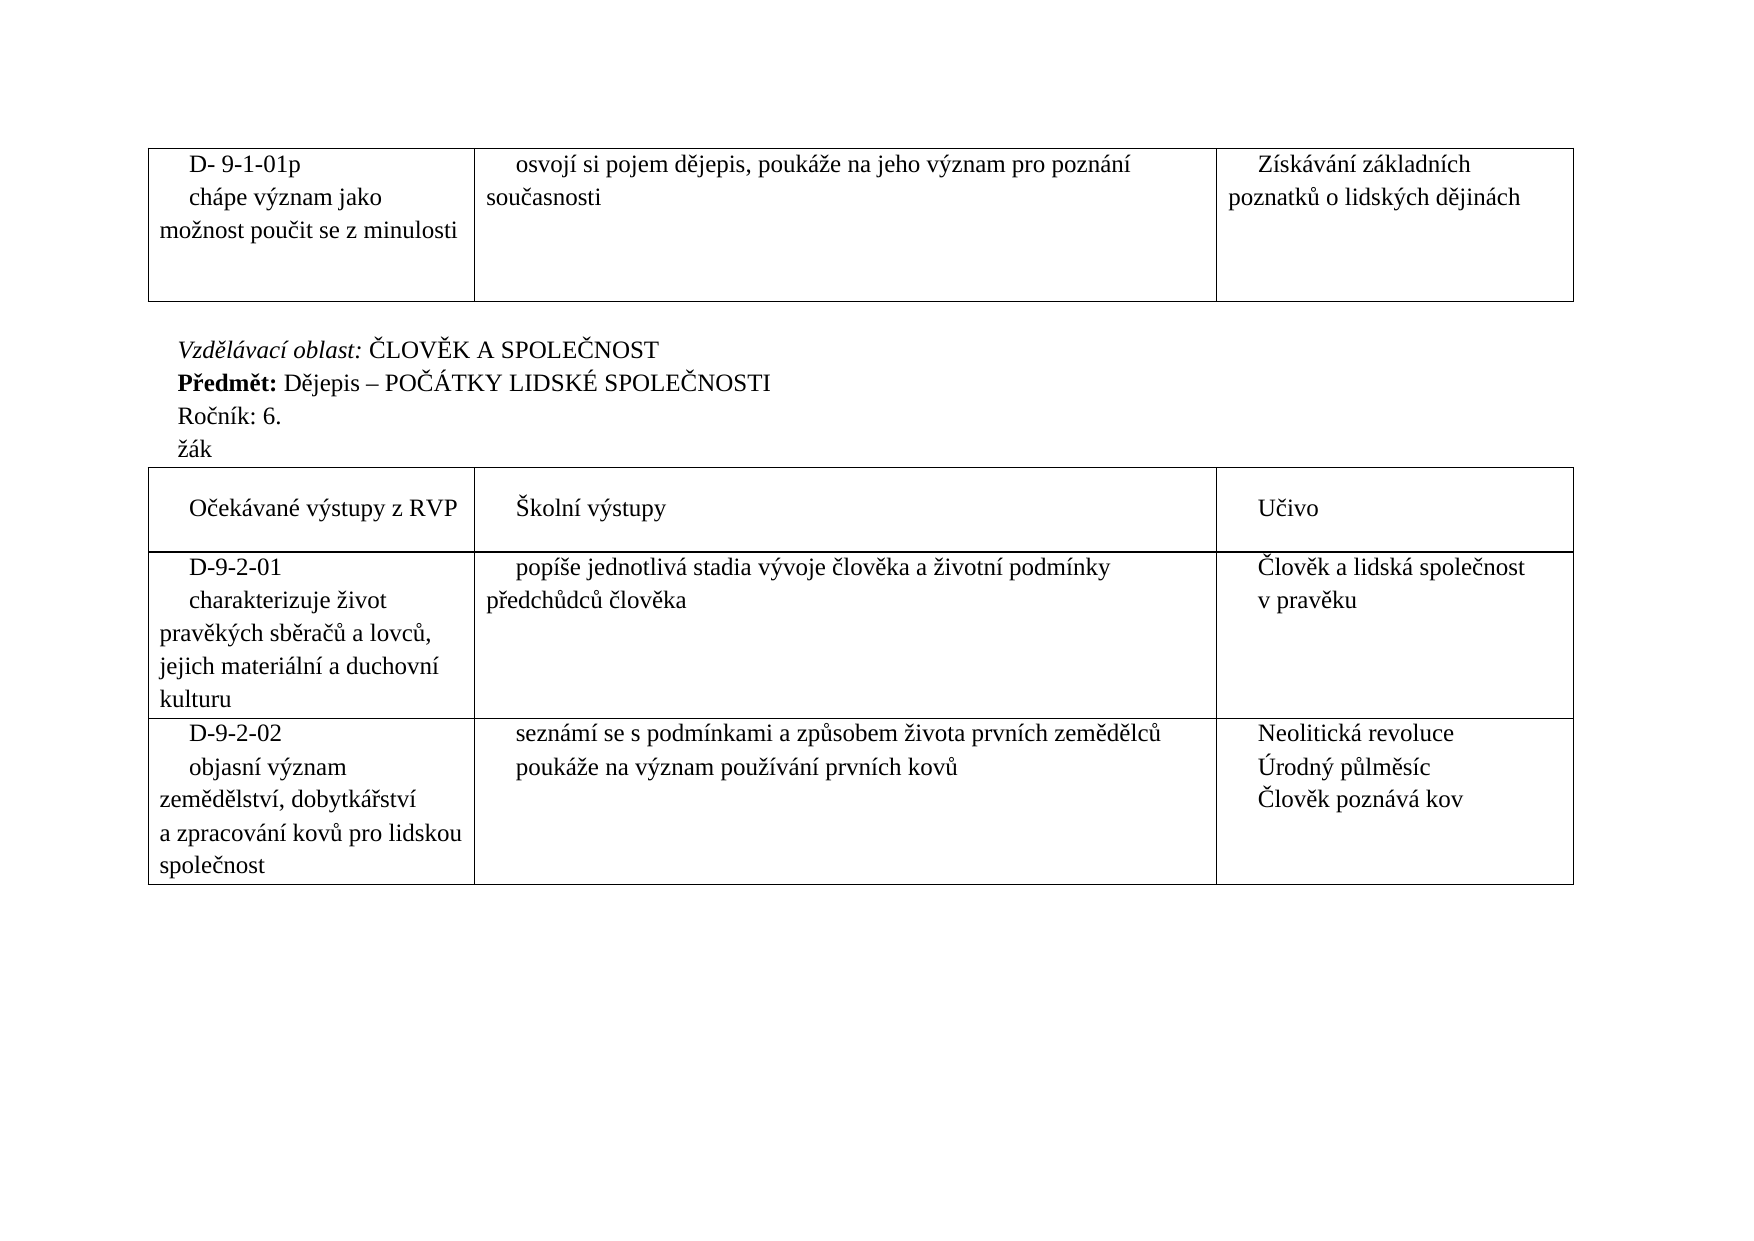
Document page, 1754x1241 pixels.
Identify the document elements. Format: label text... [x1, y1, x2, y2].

table_header Učivo [1217, 468, 1573, 551]
table_header Školní výstupy [475, 468, 1216, 551]
table_cell osvojí si pojem dějepis, poukáže na jeho význam pro poznání současnosti [475, 149, 1216, 301]
table_cell popíše jednotlivá stadia vývoje člověka a životní podmínky předchůdců člověka [475, 553, 1216, 717]
table_cell D-9-2-01 charakterizuje život pravěkých sběračů a lovců, jejich materiální a duchovní kulturu [149, 553, 474, 717]
table_cell Získávání základních poznatků o lidských dějinách [1217, 149, 1573, 301]
table_cell seznámí se s podmínkami a způsobem života prvních zemědělců poukáže na význam používání prvních kovů [475, 719, 1216, 884]
table_cell D- 9-1-01p chápe význam jako možnost poučit se z minulosti [149, 149, 474, 301]
text Vzdělávací oblast: ČLOVĚK A SPOLEČNOST [148, 335, 1606, 364]
text Ročník: 6. [148, 401, 1606, 430]
table_header Očekávané výstupy z RVP [149, 468, 474, 551]
table_cell Neolitická revoluce Úrodný půlměsíc Člověk poznává kov [1217, 719, 1573, 884]
table_cell Člověk a lidská společnost v pravěku [1217, 553, 1573, 717]
text žák [148, 434, 1606, 463]
text Předmět: Dějepis – POČÁTKY LIDSKÉ SPOLEČNOSTI [148, 368, 1606, 397]
table_cell D-9-2-02 objasní význam zemědělství, dobytkářství a zpracování kovů pro lidskou společnost [149, 719, 474, 884]
